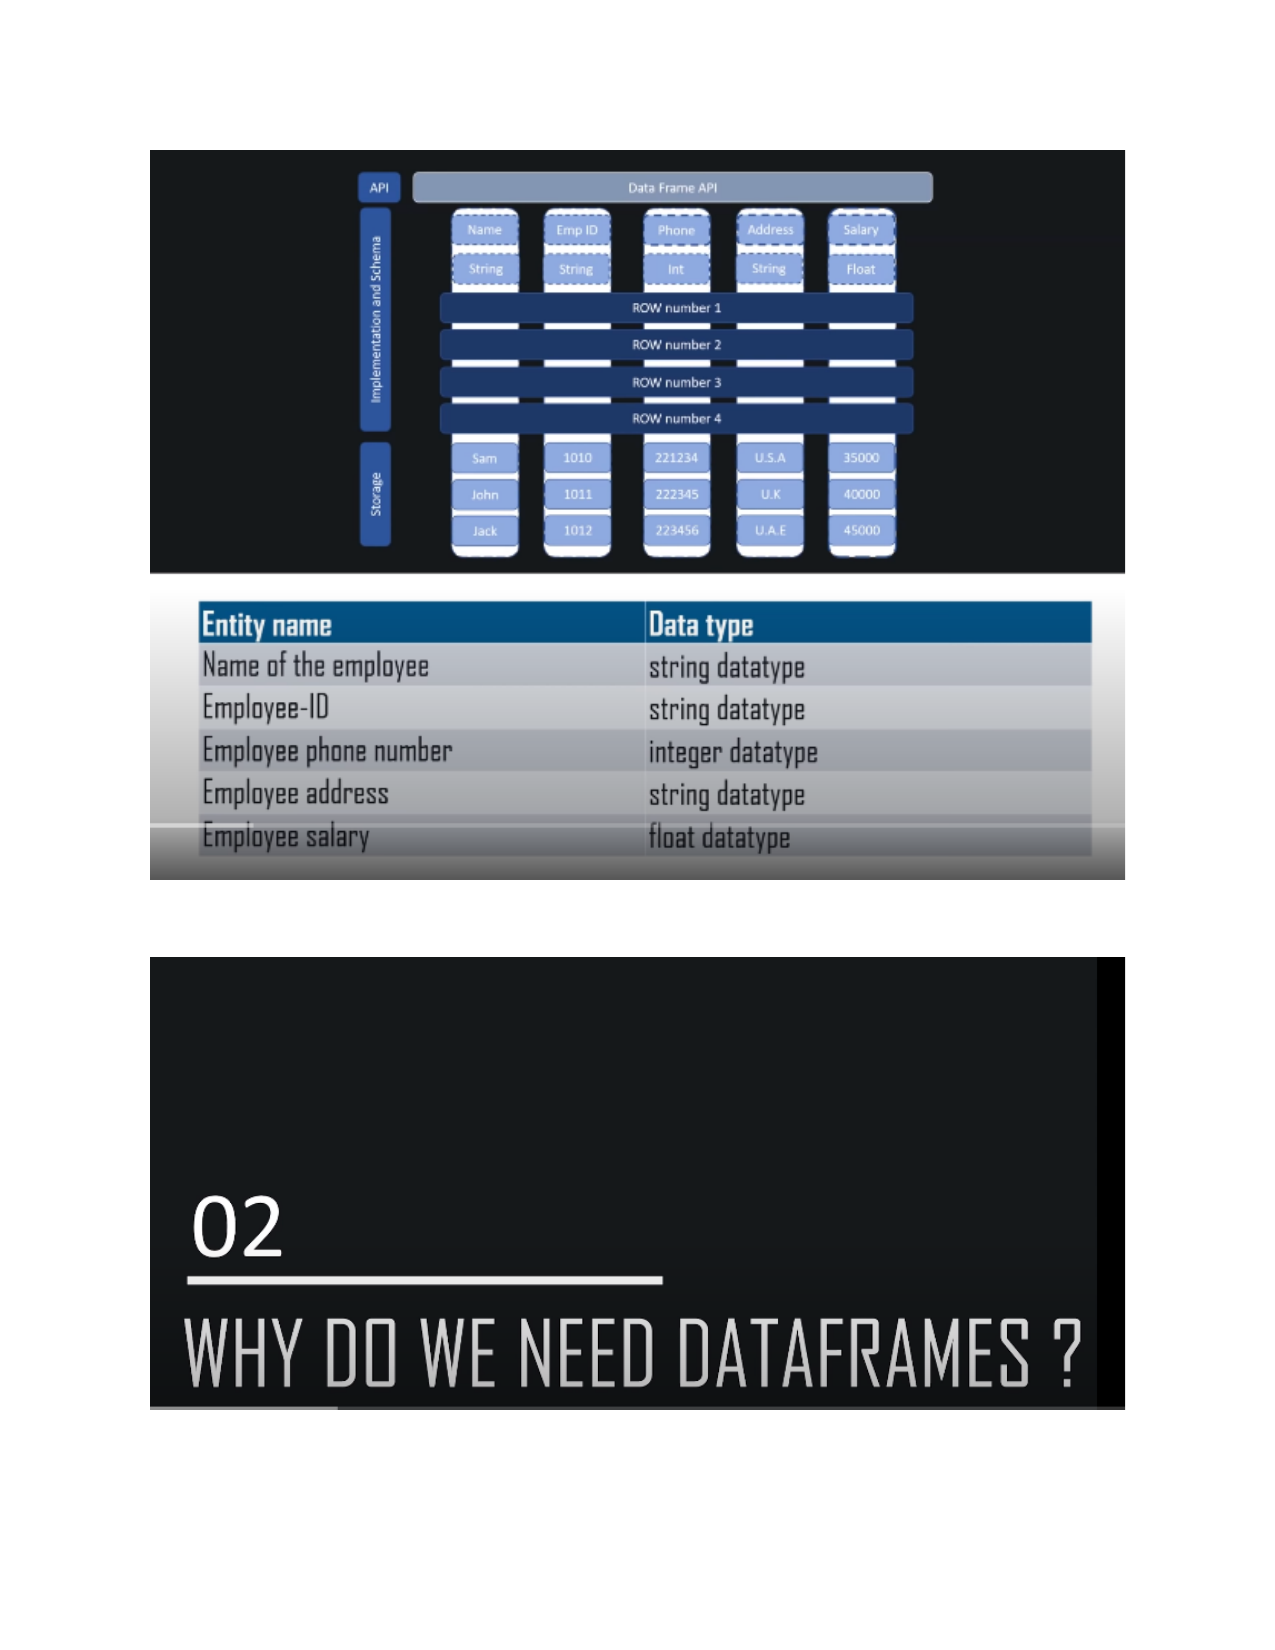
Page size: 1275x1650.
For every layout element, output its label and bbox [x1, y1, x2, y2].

picture [150, 150, 1125, 880]
picture [150, 957, 1125, 1410]
